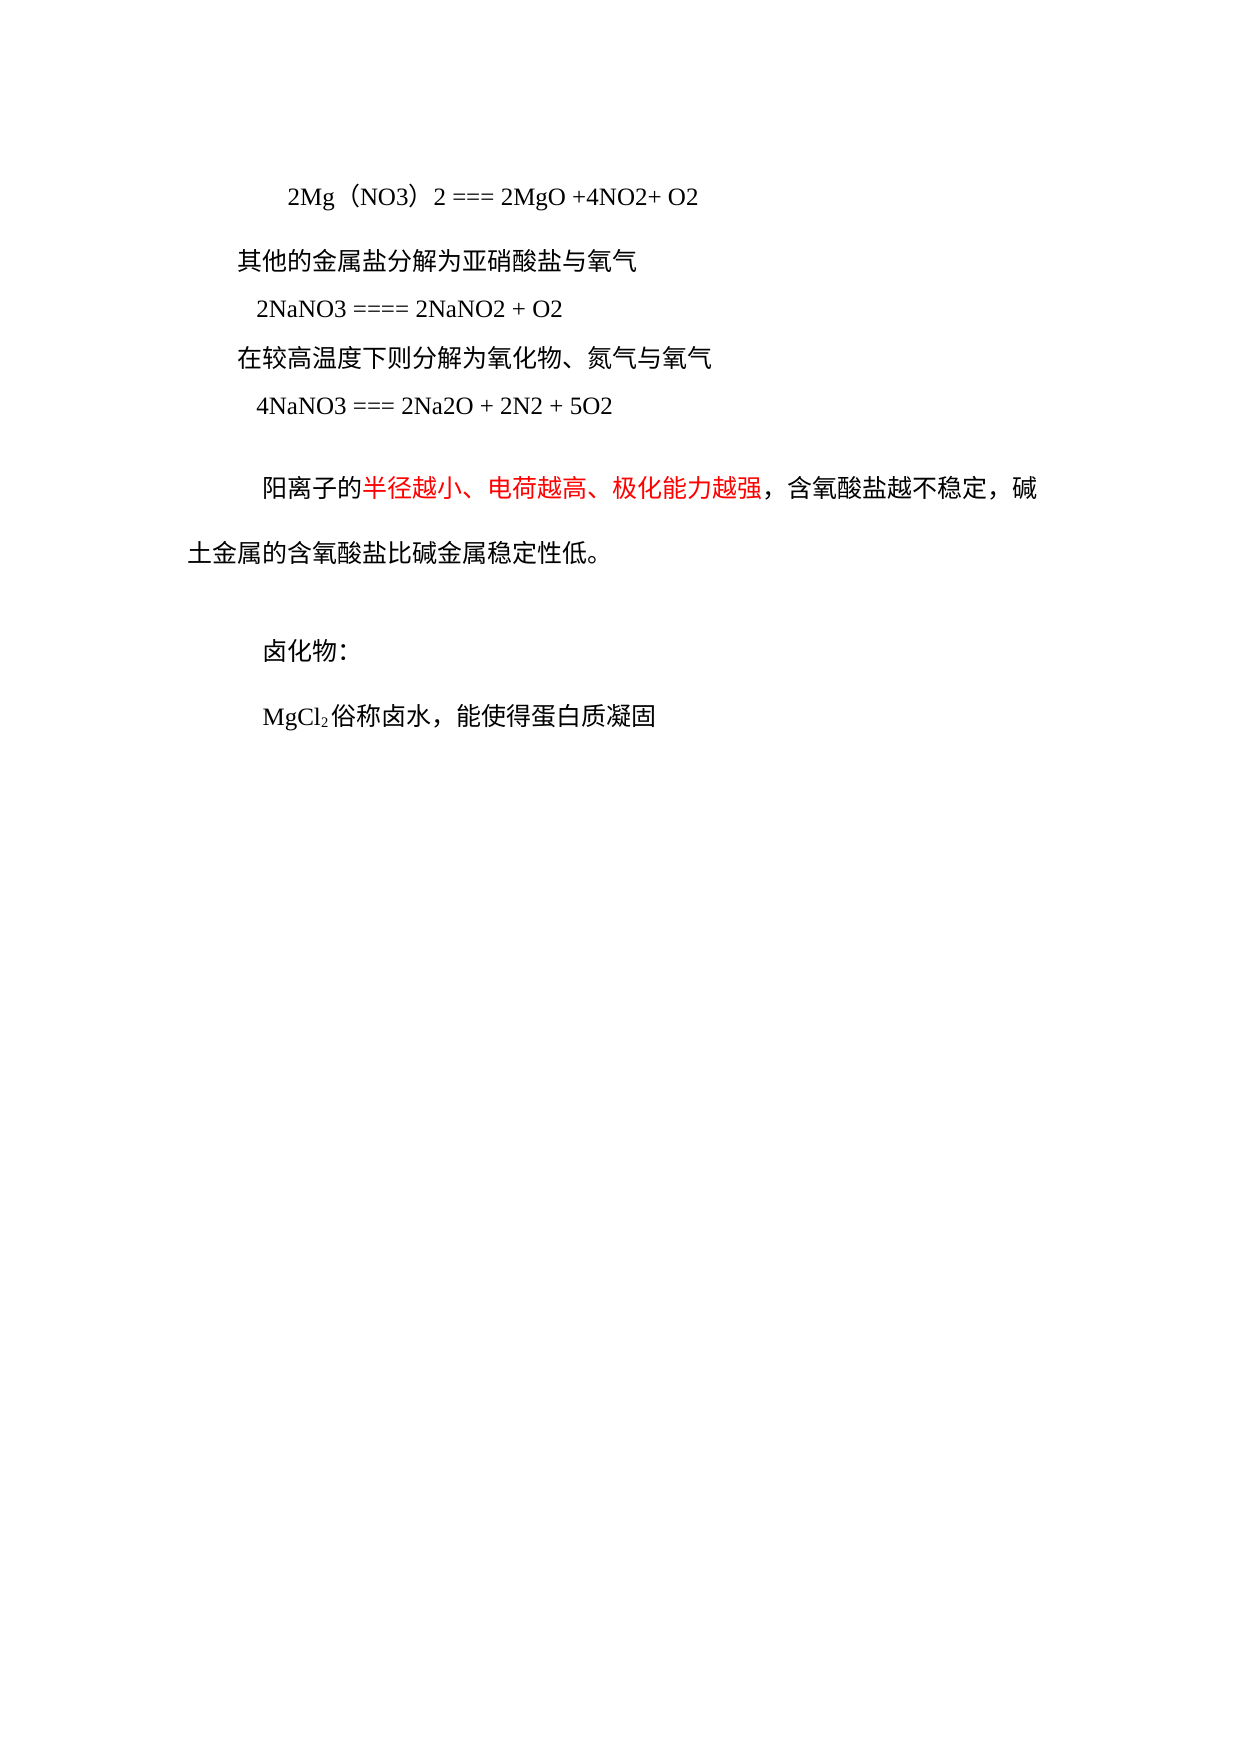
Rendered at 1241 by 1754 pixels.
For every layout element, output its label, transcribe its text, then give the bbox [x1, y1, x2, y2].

text 在较高温度下则分解为氧化物、氮气与氧气 [187, 324, 1053, 389]
text 其他的金属盐分解为亚硝酸盐与氧气 [187, 227, 1053, 292]
text 2NaNO3 ==== 2NaNO2 + O2 [187, 292, 1053, 324]
text 阳离子的半径越小、电荷越高、极化能力越强，含氧酸盐越不稳定，碱土金属的含氧酸盐比碱金属稳定性低。 [187, 454, 1053, 584]
text MgCl2俗称卤水，能使得蛋白质凝固 [187, 682, 1053, 747]
text 2Mg（NO3）2 === 2MgO +4NO2+ O2 [187, 162, 1053, 227]
text 卤化物： [187, 617, 1053, 682]
text 4NaNO3 === 2Na2O + 2N2 + 5O2 [187, 389, 1053, 422]
